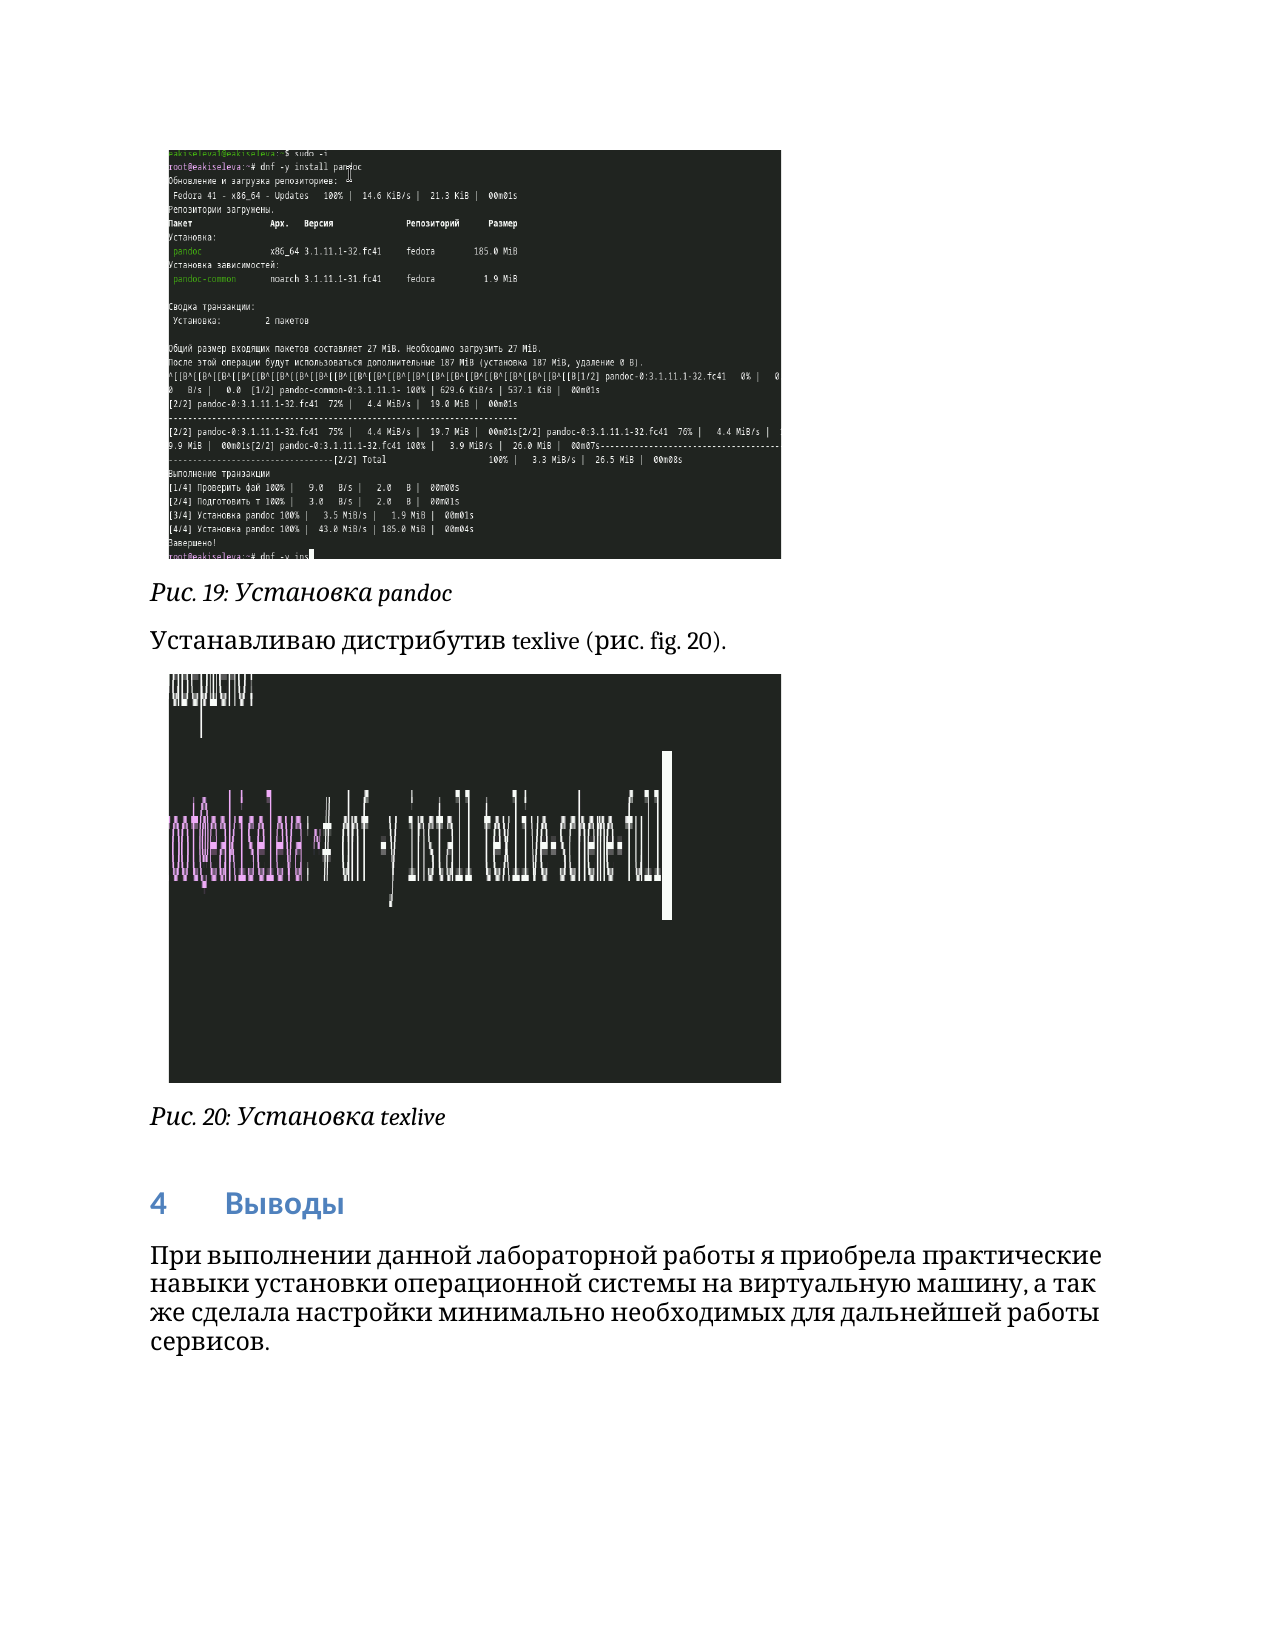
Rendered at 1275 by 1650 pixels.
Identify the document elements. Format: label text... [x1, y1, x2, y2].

subtitle 4 Выводы [150, 1182, 1125, 1223]
text При выполнении данной лабораторной работы я приобрела практические навыки установки операционной системы на виртуальную машину, а так же сделала настройки минимально необходимых для дальнейшей работы сервисов. [150, 1242, 1125, 1357]
text Рис. 20: Установка texlive [150, 1103, 1125, 1132]
picture [168, 150, 782, 559]
text Рис. 19: Установка pandoc [150, 579, 1125, 608]
text Устанавливаю дистрибутив texlive (рис. fig. 20). [150, 627, 1125, 655]
picture [168, 674, 782, 1083]
